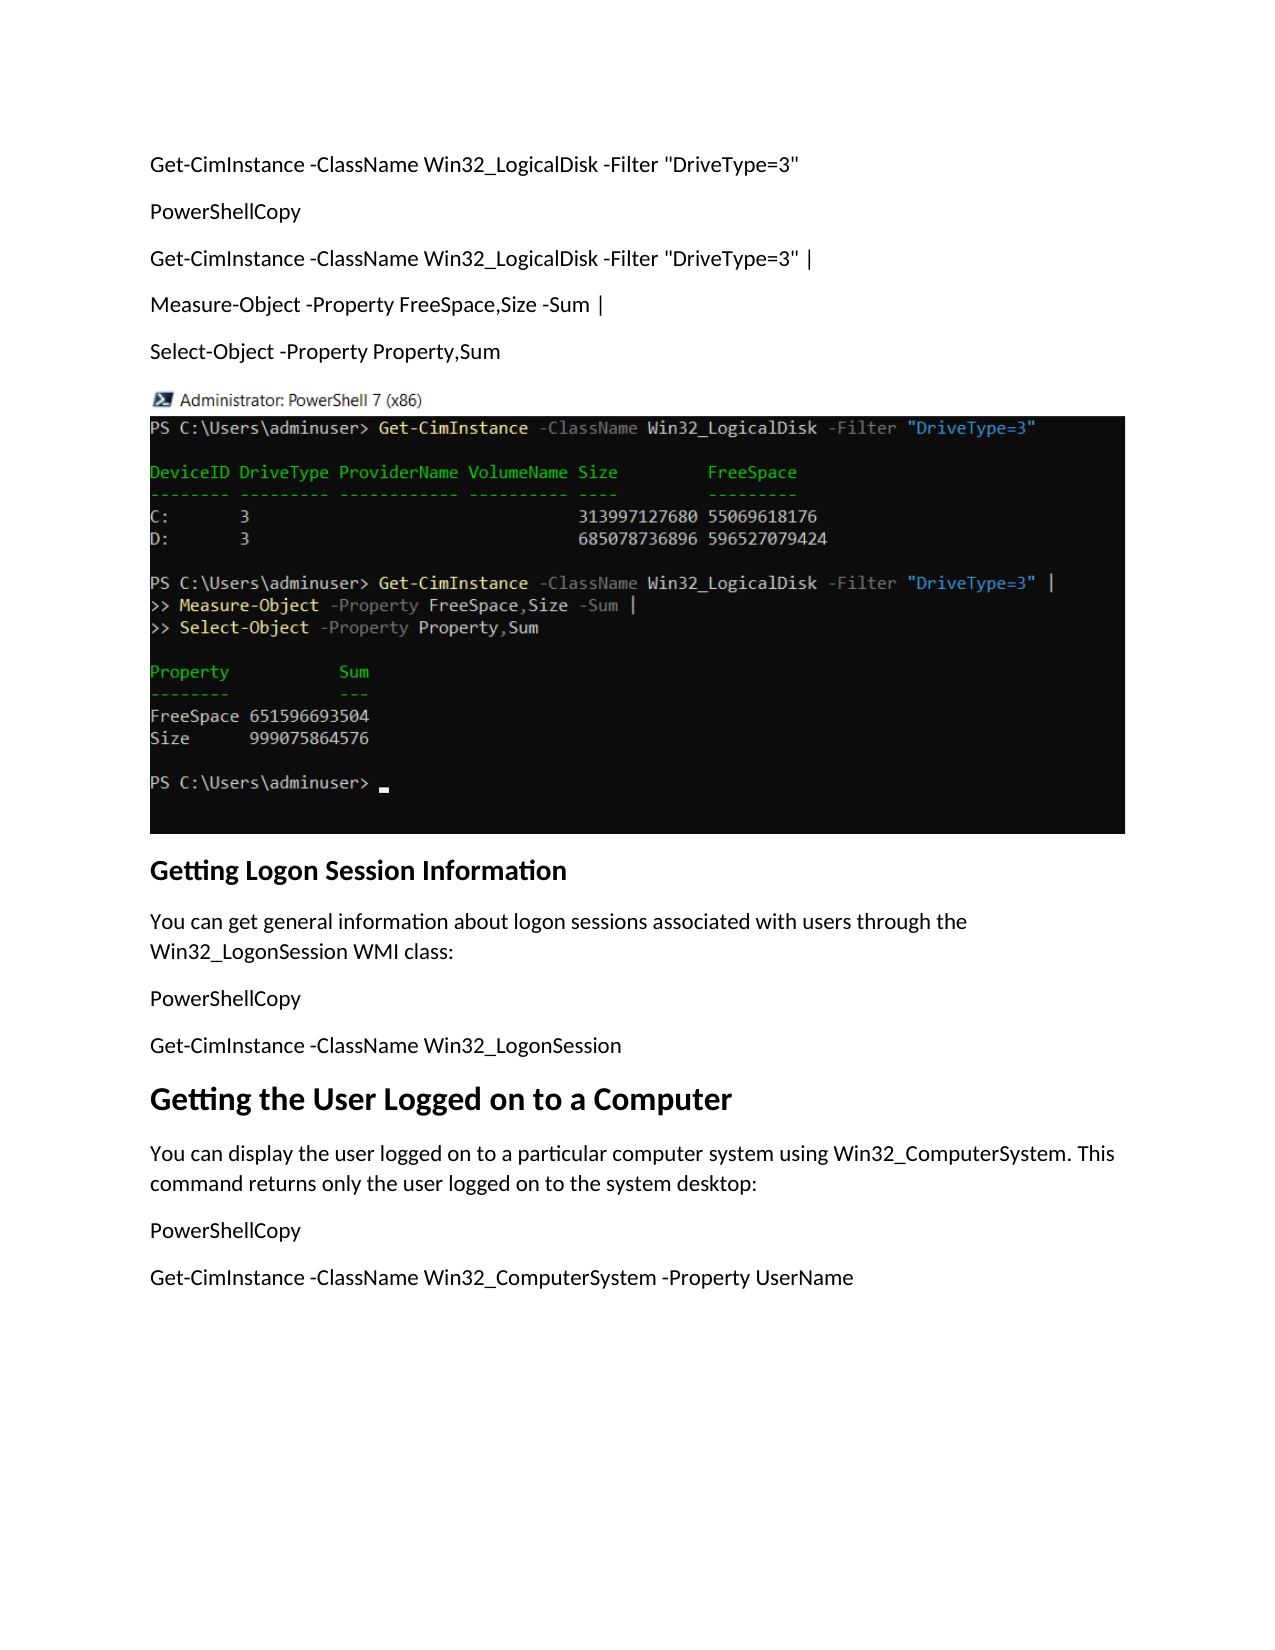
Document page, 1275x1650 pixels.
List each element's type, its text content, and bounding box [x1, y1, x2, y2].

picture [150, 384, 1125, 834]
text You can display the user logged on to a particular computer system using Win32_ComputerSystem. This command returns only the user logged on to the system desktop: [150, 1139, 1125, 1197]
text Getting Logon Session Information [150, 852, 1125, 888]
text Measure-Object -Property FreeSpace,Size -Sum | [150, 291, 1125, 319]
text Get-CimInstance -ClassName Win32_LogicalDisk -Filter "DriveType=3" [150, 150, 1125, 178]
text Get-CimInstance -ClassName Win32_LogonSession [150, 1031, 1125, 1059]
text Get-CimInstance -ClassName Win32_ComputerSystem -Property UserName [150, 1263, 1125, 1291]
text PowerShellCopy [150, 984, 1125, 1012]
text PowerShellCopy [150, 1216, 1125, 1244]
text Select-Object -Property Property,Sum [150, 337, 1125, 366]
text Get-CimInstance -ClassName Win32_LogicalDisk -Filter "DriveType=3" | [150, 244, 1125, 272]
text You can get general information about logon sessions associated with users through the Win32_LogonSession WMI class: [150, 907, 1125, 965]
text PowerShellCopy [150, 197, 1125, 225]
text Getting the User Logged on to a Computer [150, 1078, 1125, 1119]
